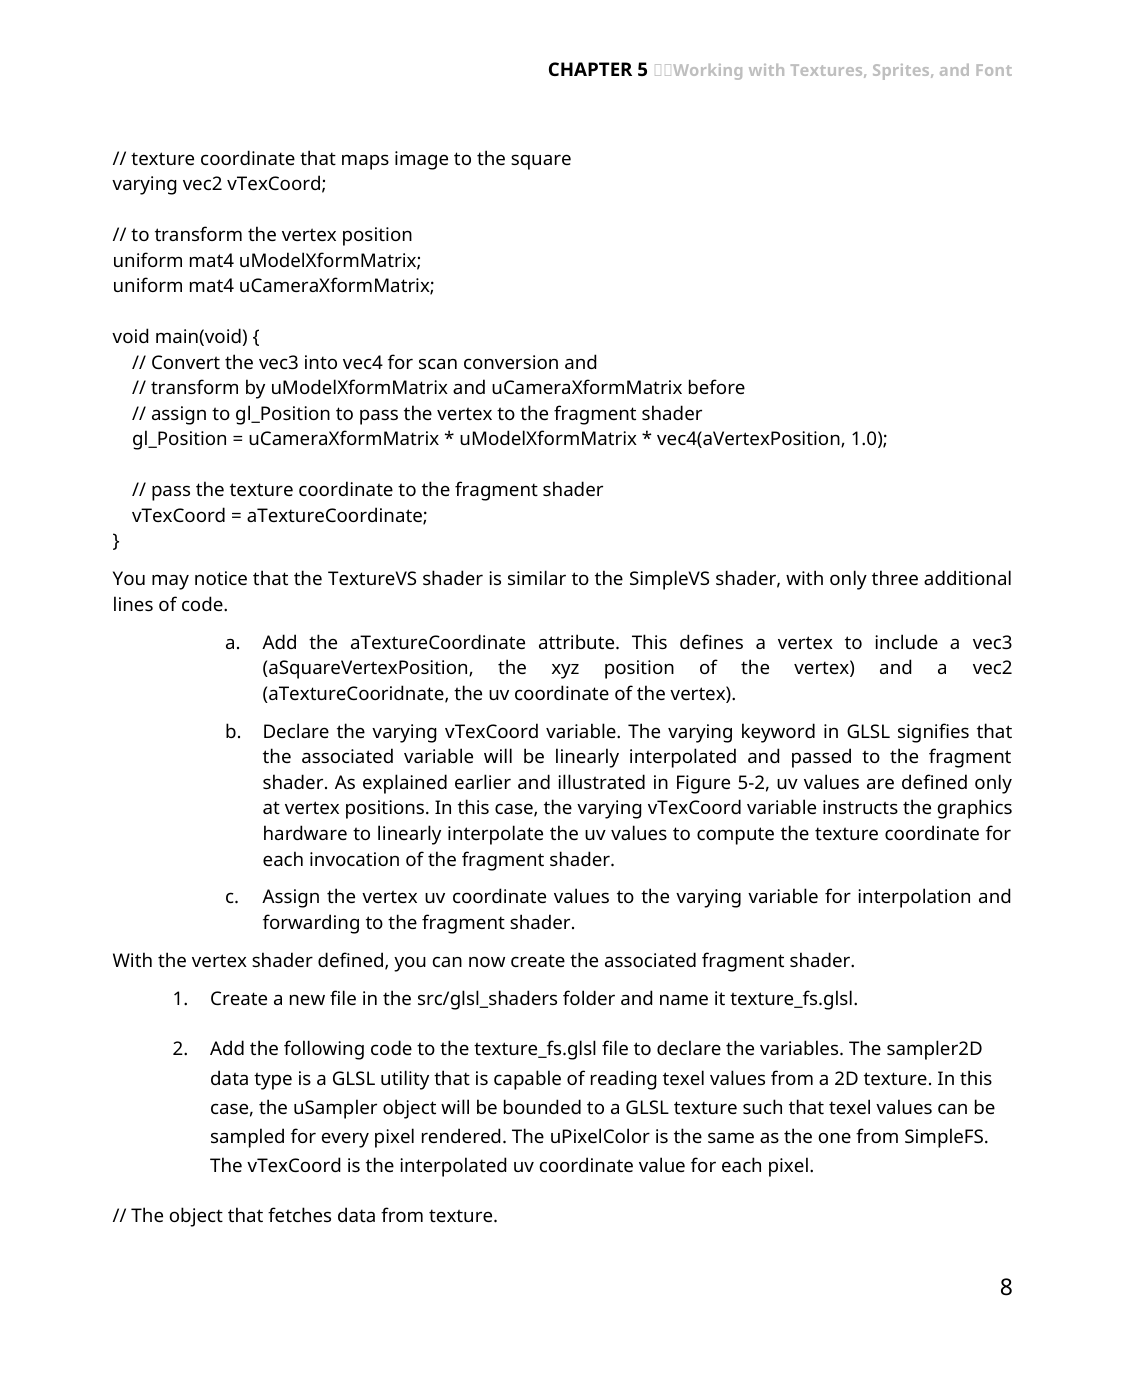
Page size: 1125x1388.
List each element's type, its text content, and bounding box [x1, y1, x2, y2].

text uniform mat4 uModelXformMatrix; [112, 247, 1012, 272]
text } [112, 528, 1012, 553]
text varying vec2 vTexCoord; [112, 170, 1012, 196]
text // The object that fetches data from texture. [112, 1203, 1012, 1228]
text With the vertex shader defined, you can now create the associated fragment shader. [112, 947, 1012, 973]
text You may notice that the TextureVS shader is similar to the SimpleVS shader, with only three additional lines of code. [112, 566, 1012, 617]
text void main(void) { [112, 323, 1012, 349]
list Assign the vertex uv coordinate values to the varying variable for interpolation and forwarding to the fragment shader. [225, 884, 1012, 935]
text // assign to gl_Position to pass the vertex to the fragment shader [112, 400, 1012, 426]
text vTexCoord = aTextureCoordinate; [112, 502, 1012, 528]
text // to transform the vertex position [112, 221, 1012, 247]
text // transform by uModelXformMatrix and uCameraXformMatrix before [112, 374, 1012, 400]
text // texture coordinate that maps image to the square [112, 145, 1012, 170]
list Create a new file in the src/glsl_shaders folder and name it texture_fs.glsl. [172, 985, 892, 1011]
list Add the aTextureCoordinate attribute. This defines a vertex to include a vec3 (aSquareVertexPosition, the xyz position of the vertex) and a vec2 (aTextureCooridnate, the uv coordinate of the vertex). [225, 629, 1012, 706]
text // Convert the vec3 into vec4 for scan conversion and [112, 349, 1012, 374]
text uniform mat4 uCameraXformMatrix; [112, 272, 1012, 298]
list Declare the varying vTexCoord variable. The varying keyword in GLSL signifies that the associated variable will be linearly interpolated and passed to the fragment shader. As explained earlier and illustrated in Figure 5-2, uv values are defined only at vertex positions. In this case, the varying vTexCoord variable instructs the graphics hardware to linearly interpolate the uv values to compute the texture coordinate for each invocation of the fragment shader. [225, 718, 1012, 871]
text gl_Position = uCameraXformMatrix * uModelXformMatrix * vec4(aVertexPosition, 1.0); [112, 426, 1012, 451]
text // pass the texture coordinate to the fragment shader [112, 477, 1012, 502]
list Add the following code to the texture_fs.glsl file to declare the variables. The sampler2D data type is a GLSL utility that is capable of reading texel values from a 2D texture. In this case, the uSampler object will be bounded to a GLSL texture such that texel values can be sampled for every pixel rendered. The uPixelColor is the same as the one from SimpleFS. The vTexCoord is the interpolated uv coordinate value for each pixel. [172, 1036, 1012, 1178]
